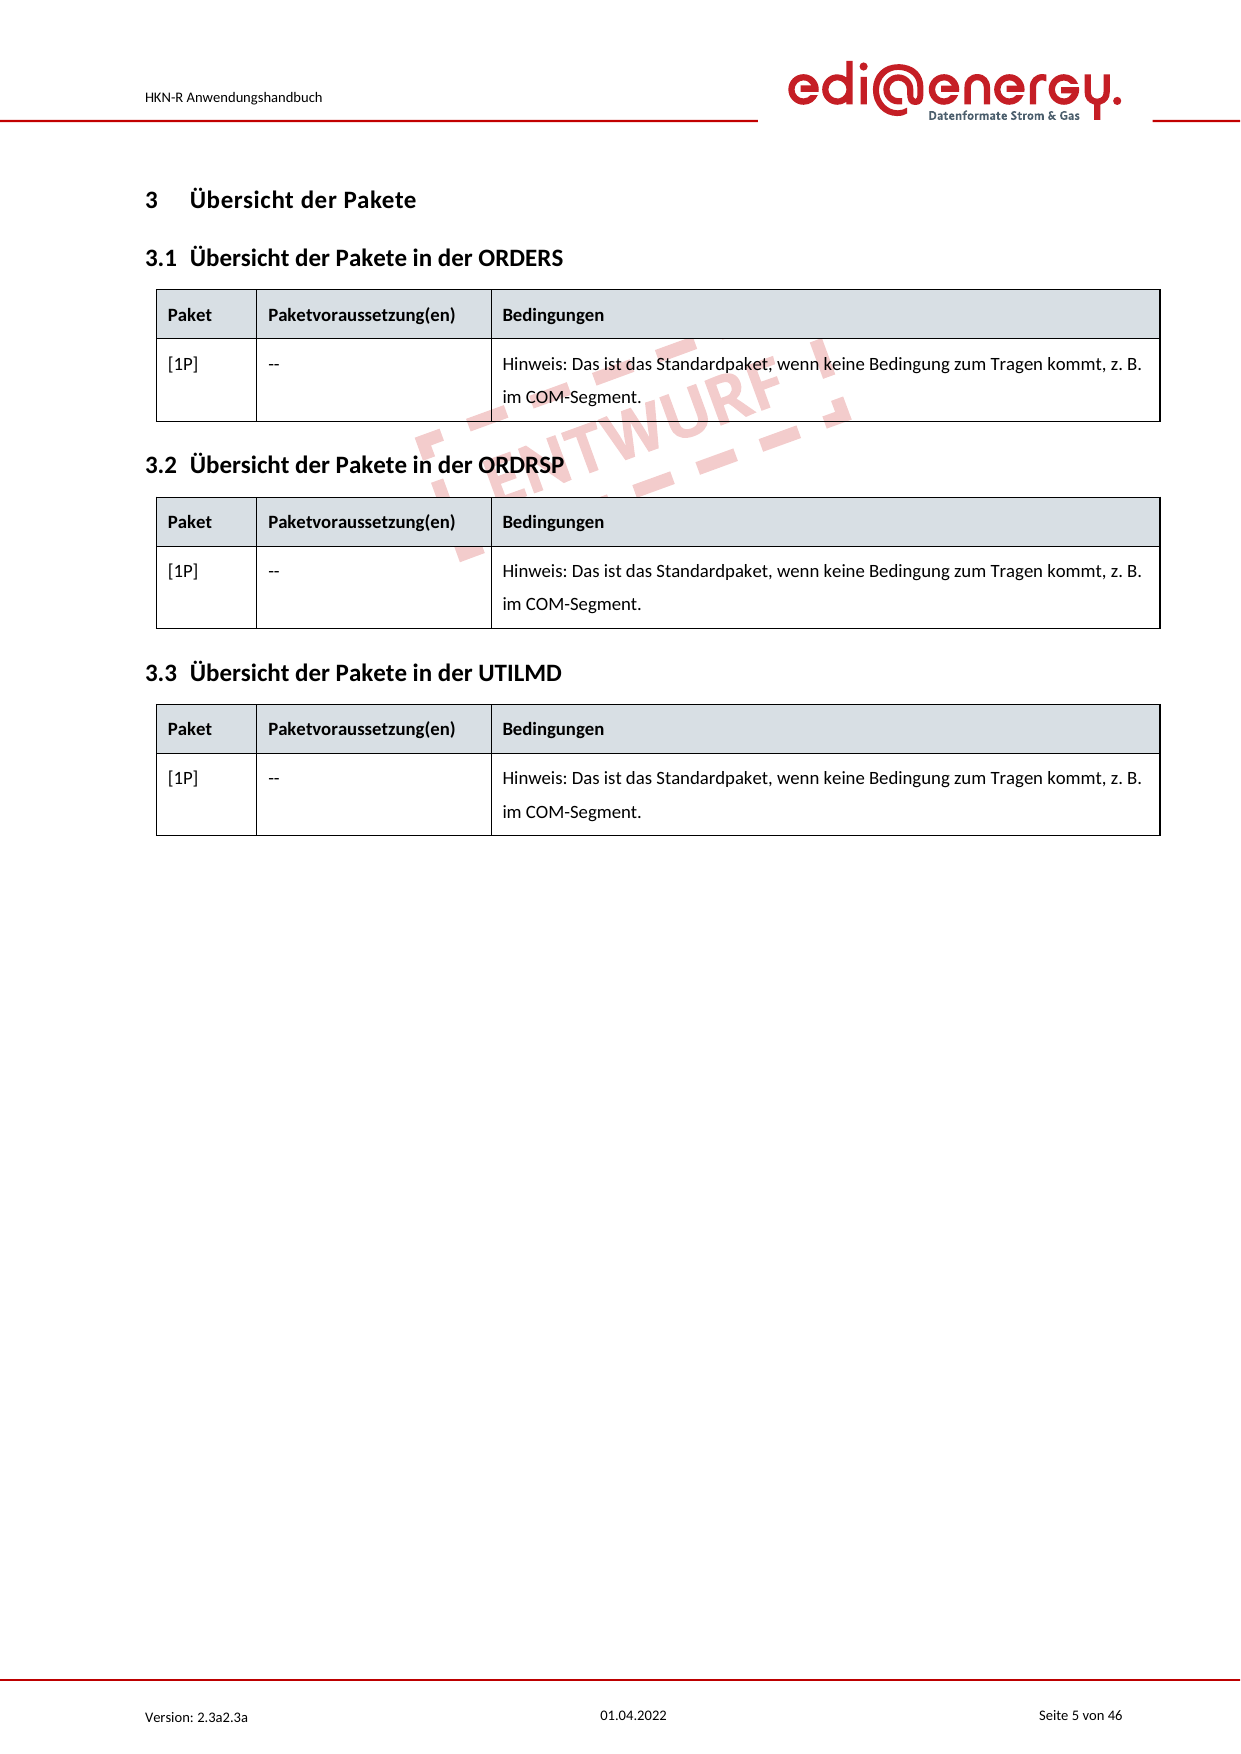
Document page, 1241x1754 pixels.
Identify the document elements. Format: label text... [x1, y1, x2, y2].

subtitle Übersicht der Pakete [145, 181, 1122, 214]
table_cell [1P] [157, 339, 256, 421]
table_header Paket [157, 498, 256, 546]
table_header Paket [157, 705, 256, 753]
table_cell -- [257, 547, 491, 628]
table_header Paketvoraussetzung(en) [257, 705, 491, 753]
table_cell -- [257, 754, 491, 835]
table_header Bedingungen [492, 498, 1159, 546]
table_cell [1P] [157, 754, 256, 835]
table_header Bedingungen [492, 705, 1159, 753]
table_header Paketvoraussetzung(en) [257, 290, 491, 338]
subtitle Übersicht der Pakete in der ORDRSP [145, 447, 1122, 480]
table_header Paket [157, 290, 256, 338]
table_header Paketvoraussetzung(en) [257, 498, 491, 546]
table_header Bedingungen [492, 290, 1159, 338]
table_cell Hinweis: Das ist das Standardpaket, wenn keine Bedingung zum Tragen kommt, z. B. im COM-Segment. [492, 547, 1159, 628]
table_cell [1P] [157, 547, 256, 628]
table_cell Hinweis: Das ist das Standardpaket, wenn keine Bedingung zum Tragen kommt, z. B. im COM-Segment. [492, 754, 1159, 835]
table_cell -- [257, 339, 491, 421]
subtitle Übersicht der Pakete in der ORDERS [145, 239, 1122, 273]
table_cell Hinweis: Das ist das Standardpaket, wenn keine Bedingung zum Tragen kommt, z. B. im COM-Segment. [492, 339, 1159, 421]
subtitle Übersicht der Pakete in der UTILMD [145, 654, 1122, 687]
